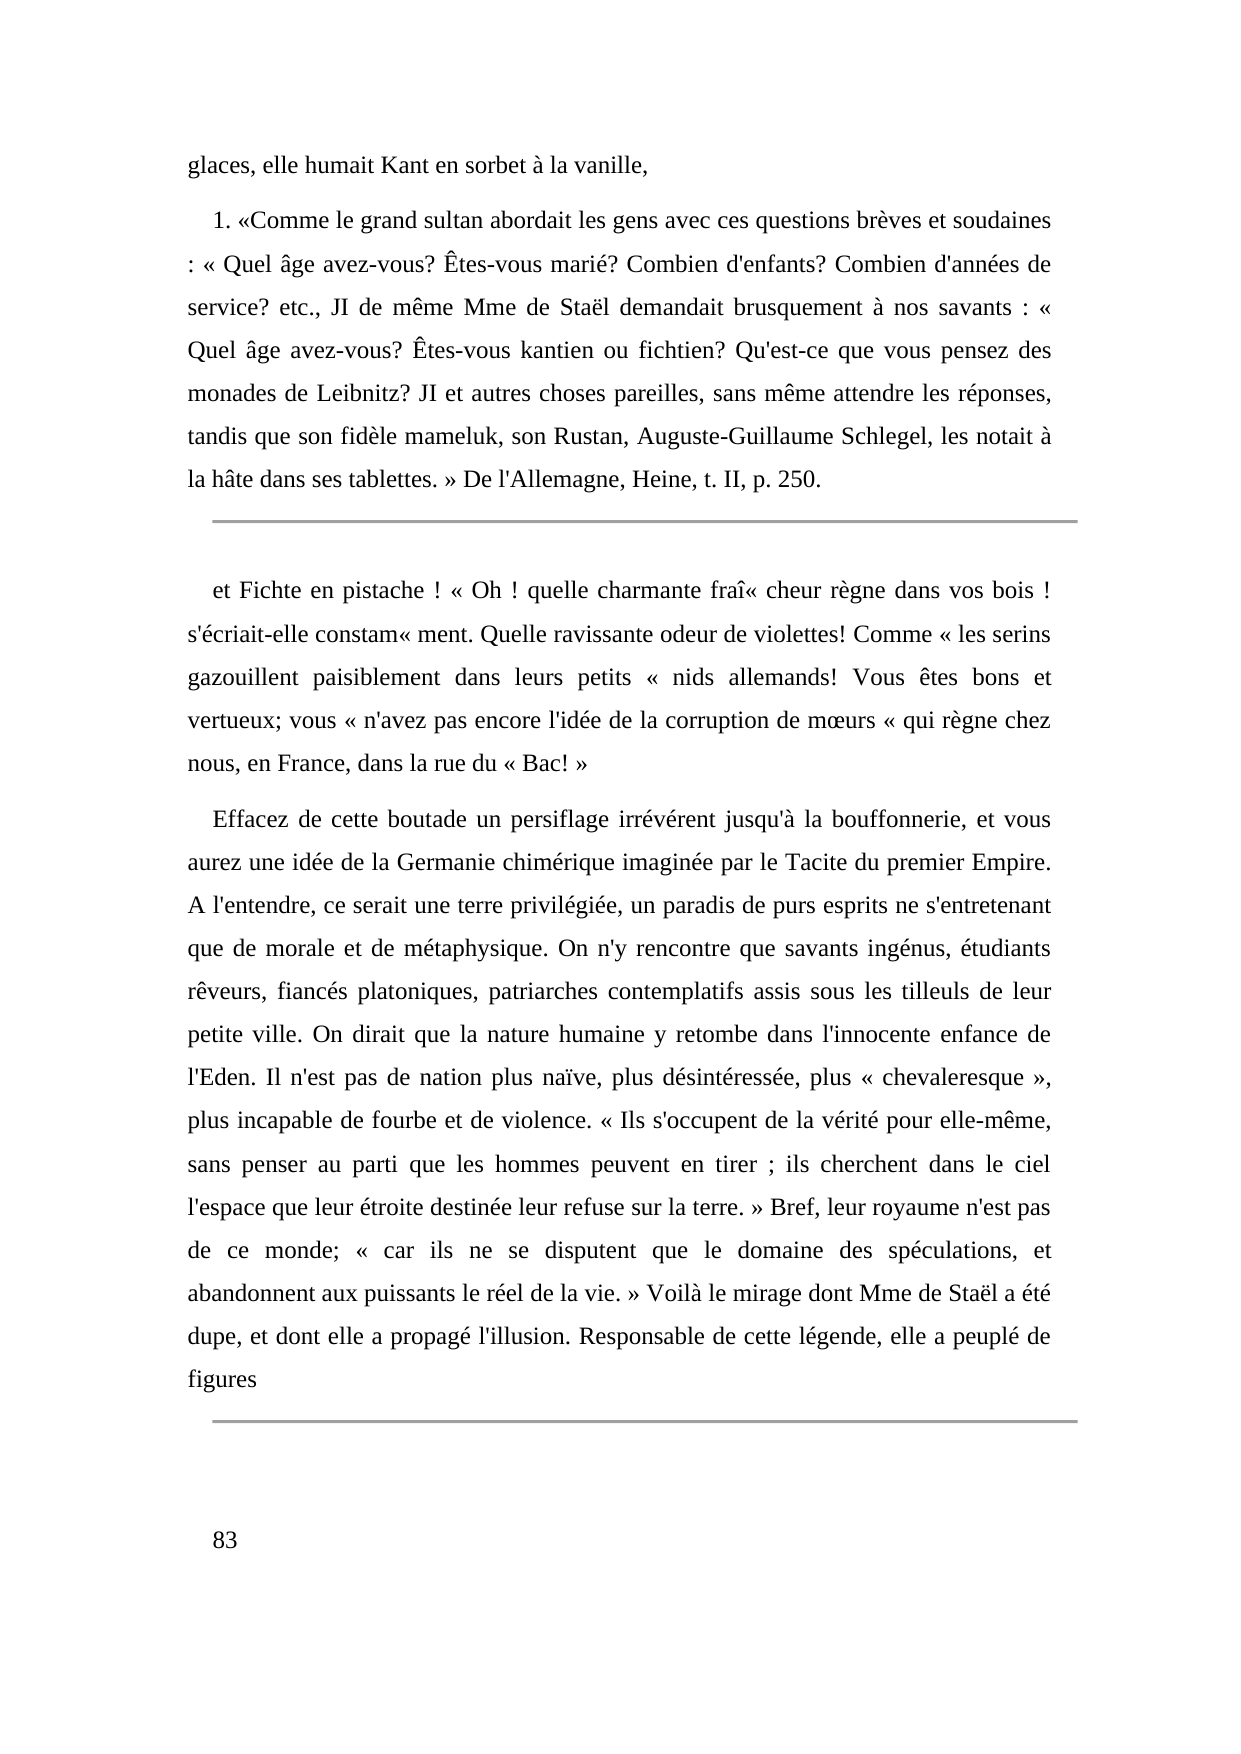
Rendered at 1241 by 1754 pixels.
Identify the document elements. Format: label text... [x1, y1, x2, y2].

text Effacez de cette boutade un persiflage irrévérent jusqu'à la bouffonnerie, et vous aurez une idée de la Germanie chimérique imaginée par le Tacite du premier Empire. A l'entendre, ce serait une terre privilégiée, un paradis de purs esprits ne s'entretenant que de morale et de métaphysique. On n'y rencontre que savants ingénus, étudiants rêveurs, fiancés platoniques, patriarches contemplatifs assis sous les tilleuls de leur petite ville. On dirait que la nature humaine y retombe dans l'innocente enfance de l'Eden. Il n'est pas de nation plus naïve, plus désintéressée, plus « chevaleresque », plus incapable de fourbe et de violence. « Ils s'occupent de la vérité pour elle-même, sans penser au parti que les hommes peuvent en tirer ; ils cherchent dans le ciel l'espace que leur étroite destinée leur refuse sur la terre. » Bref, leur royaume n'est pas de ce monde; « car ils ne se disputent que le domaine des spéculations, et abandonnent aux puissants le réel de la vie. » Voilà le mirage dont Mme de Staël a été dupe, et dont elle a propagé l'illusion. Responsable de cette légende, elle a peuplé de figures [187, 804, 1053, 1393]
text et Fichte en pistache ! « Oh ! quelle charmante fraî« cheur règne dans vos bois ! s'écriait-elle constam« ment. Quelle ravissante odeur de violettes! Comme « les serins gazouillent paisiblement dans leurs petits « nids allemands! Vous êtes bons et vertueux; vous « n'avez pas encore l'idée de la corruption de mœurs « qui règne chez nous, en France, dans la rue du « Bac! » [187, 576, 1053, 777]
text 1. «Comme le grand sultan abordait les gens avec ces questions brèves et soudaines : « Quel âge avez-vous? Êtes-vous marié? Combien d'enfants? Combien d'années de service? etc., JI de même Mme de Staël demandait brusquement à nos savants : « Quel âge avez-vous? Êtes-vous kantien ou fichtien? Qu'est-ce que vous pensez des monades de Leibnitz? JI et autres choses pareilles, sans même attendre les réponses, tandis que son fidèle mameluk, son Rustan, Auguste-Guillaume Schlegel, les notait à la hâte dans ses tablettes. » De l'Allemagne, Heine, t. II, p. 250. [187, 206, 1053, 493]
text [187, 150, 1053, 179]
